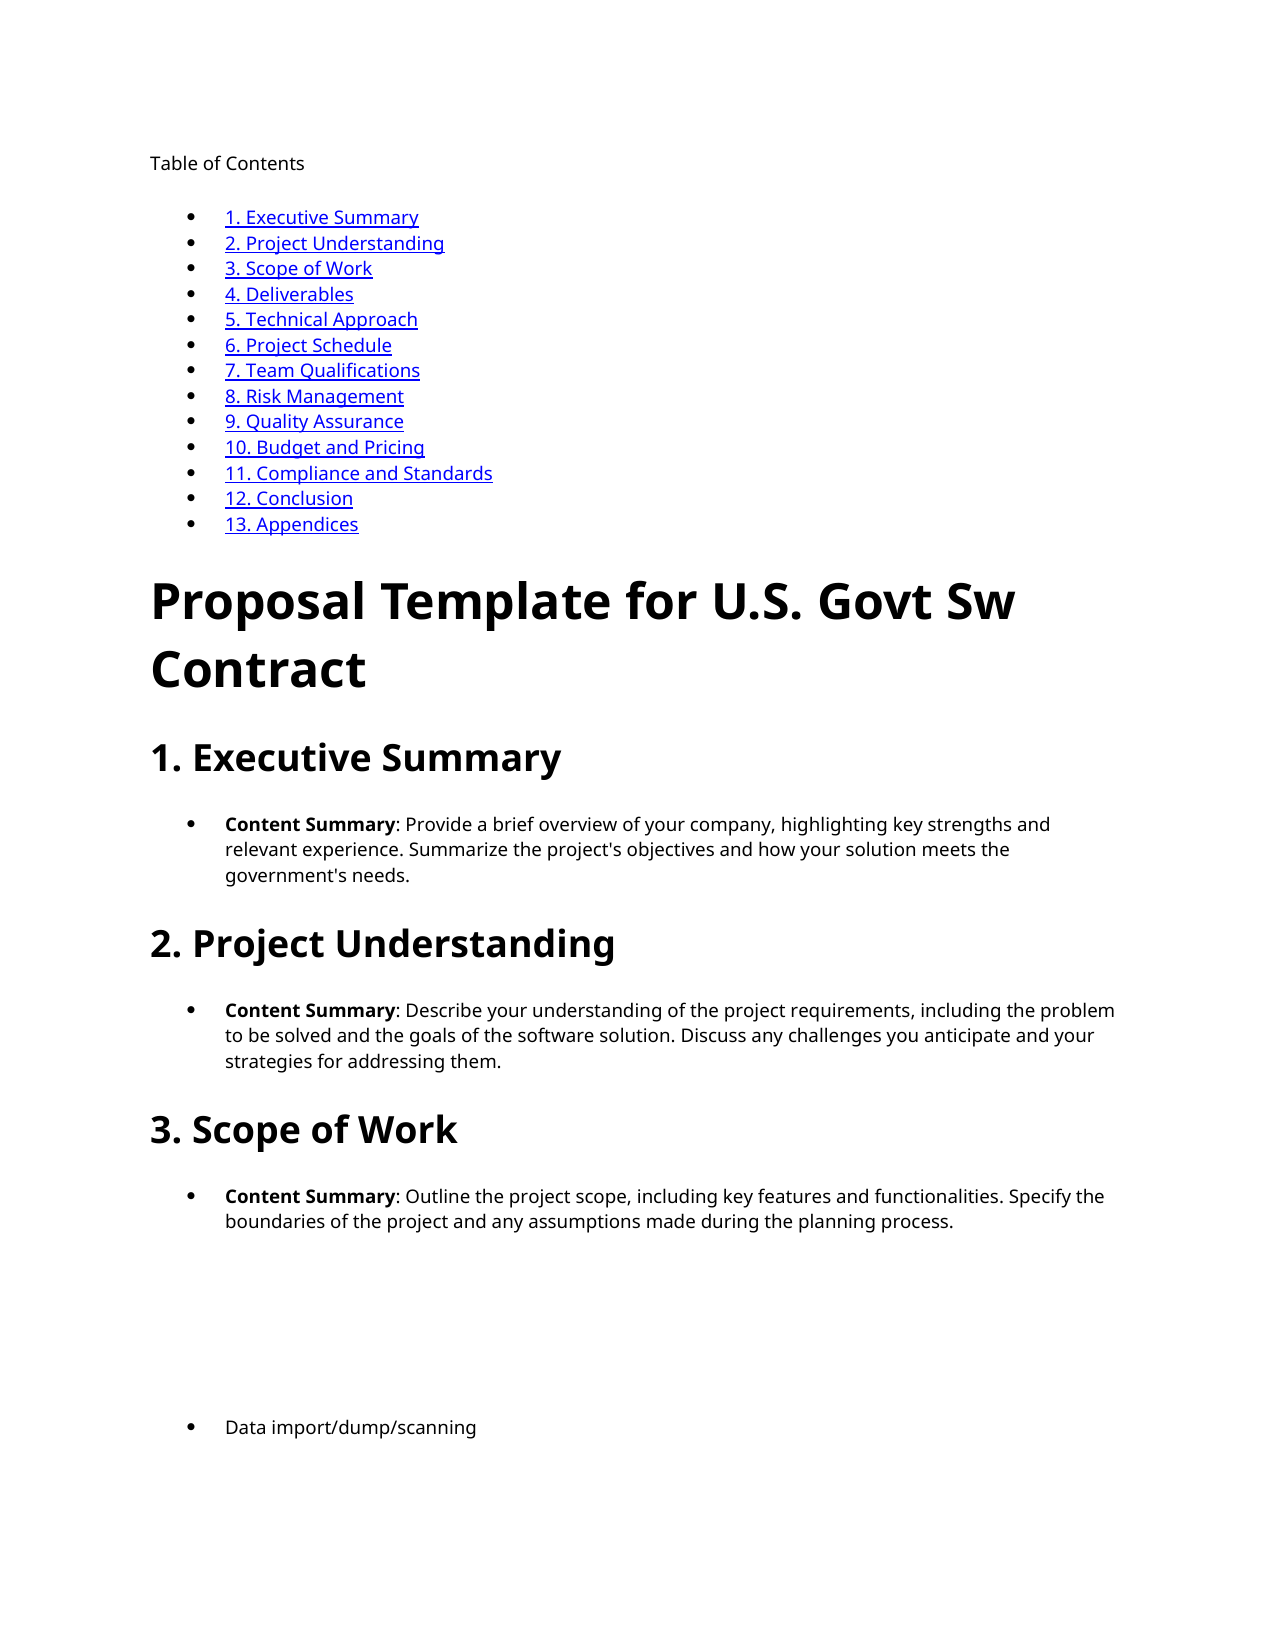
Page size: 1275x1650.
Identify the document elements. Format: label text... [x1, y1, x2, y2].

list 6. Project Schedule [187, 332, 1125, 358]
list 9. Quality Assurance [187, 409, 1125, 434]
list 3. Scope of Work [187, 256, 1125, 281]
list Content Summary: Describe your understanding of the project requirements, including the problem to be solved and the goals of the software solution. Discuss any challenges you anticipate and your strategies for addressing them. [187, 997, 1125, 1074]
list Data import/dump/scanning [187, 1414, 1125, 1440]
subtitle 1. Executive Summary [150, 731, 1125, 782]
list Content Summary: Provide a brief overview of your company, highlighting key strengths and relevant experience. Summarize the project's objectives and how your solution meets the government's needs. [187, 811, 1125, 888]
list 8. Risk Management [187, 383, 1125, 409]
subtitle Proposal Template for U.S. Govt Sw Contract [150, 566, 1125, 702]
subtitle 2. Project Understanding [150, 917, 1125, 968]
list 5. Technical Approach [187, 307, 1125, 332]
list 7. Team Qualifications [187, 358, 1125, 383]
list 12. Conclusion [187, 485, 1125, 511]
list 11. Compliance and Standards [187, 460, 1125, 485]
list 13. Appendices [187, 511, 1125, 536]
list 1. Executive Summary [187, 205, 1125, 230]
list 10. Budget and Pricing [187, 434, 1125, 460]
text Table of Contents [150, 150, 1125, 176]
list 2. Project Understanding [187, 230, 1125, 256]
subtitle 3. Scope of Work [150, 1103, 1125, 1154]
list Content Summary: Outline the project scope, including key features and functionalities. Specify the boundaries of the project and any assumptions made during the planning process. [187, 1183, 1125, 1234]
list 4. Deliverables [187, 281, 1125, 307]
